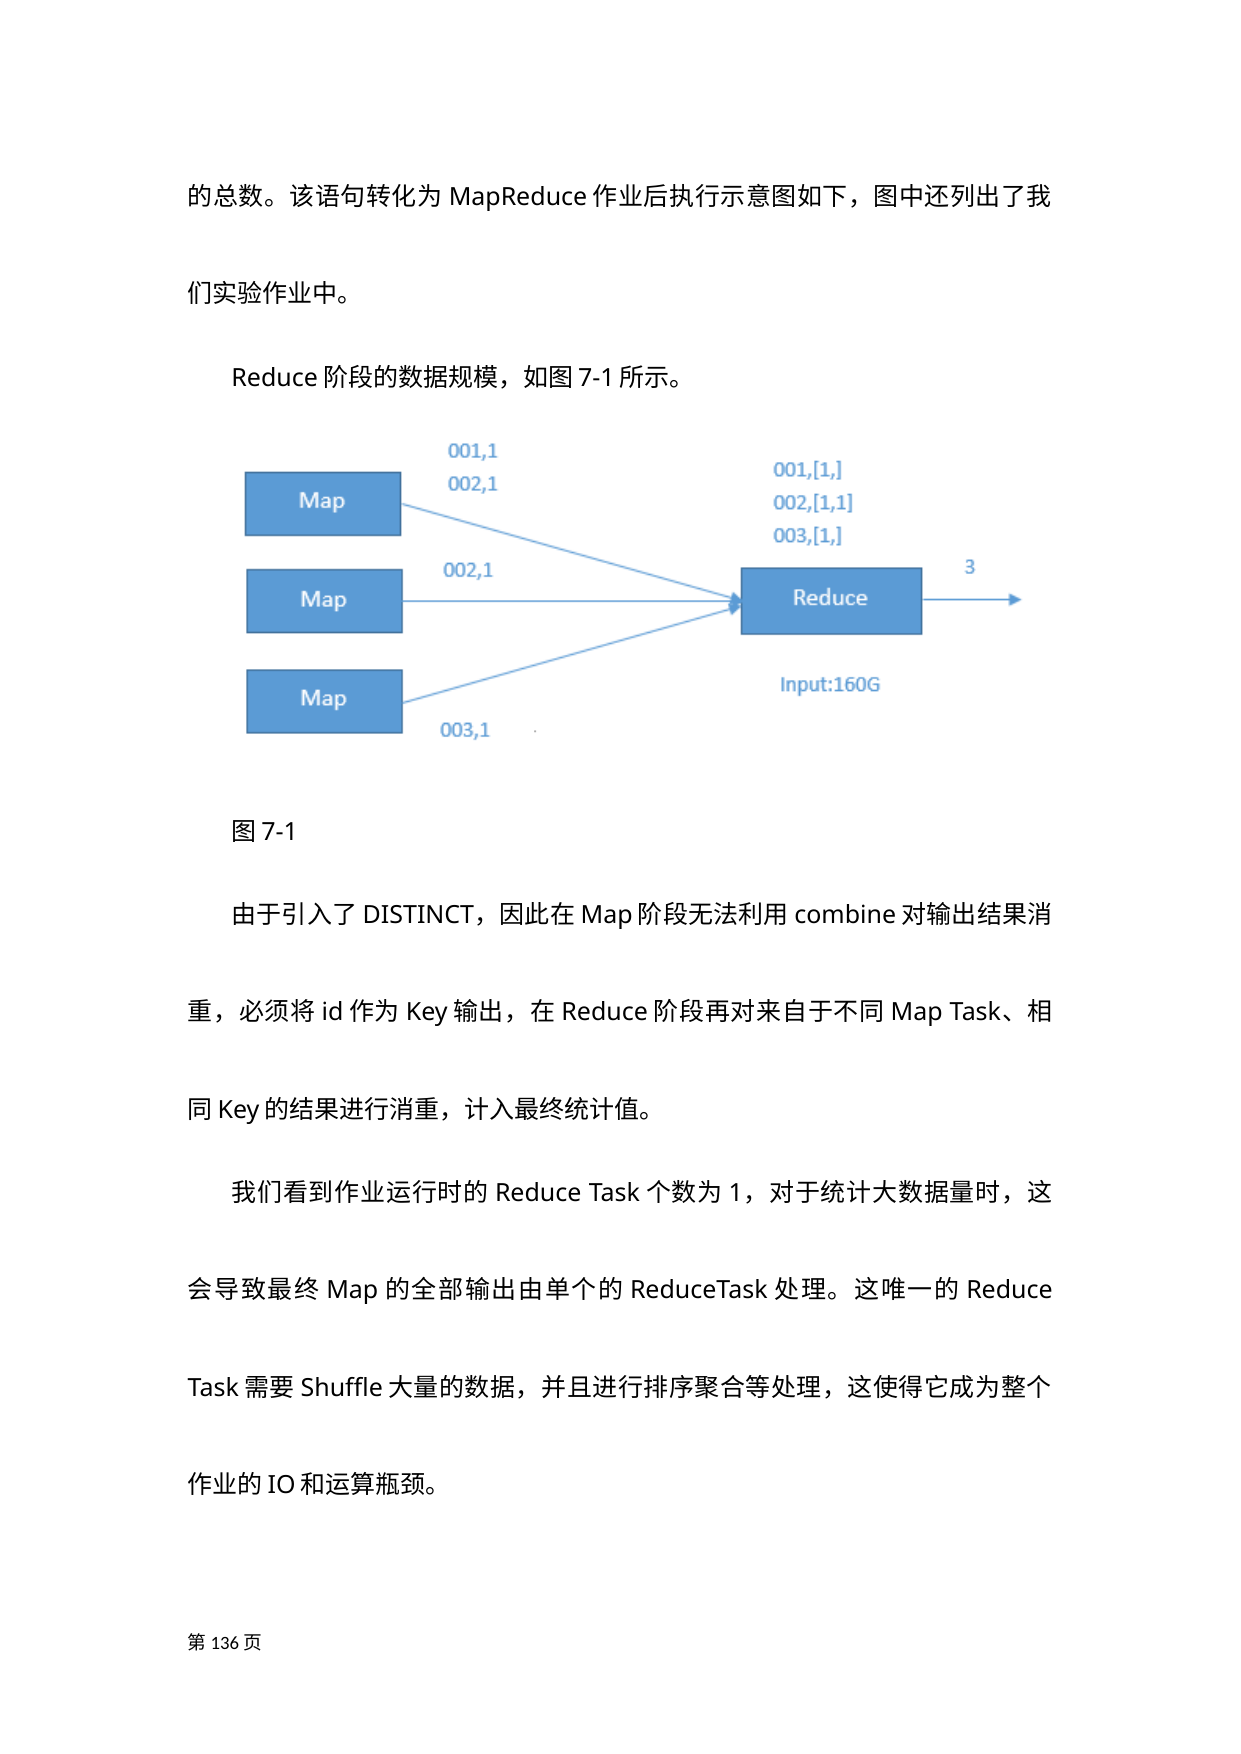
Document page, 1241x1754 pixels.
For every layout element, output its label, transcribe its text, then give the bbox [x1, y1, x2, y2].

text 图7-1 [187, 797, 1053, 862]
picture [231, 425, 1039, 759]
text 由于引入了DISTINCT，因此在Map阶段无法利用combine对输出结果消重，必须将id作为Key输出，在Reduce阶段再对来自于不同Map Task、相同Key的结果进行消重，计入最终统计值。 [187, 880, 1053, 1140]
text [187, 162, 1053, 324]
text 我们看到作业运行时的Reduce Task个数为1，对于统计大数据量时，这会导致最终Map的全部输出由单个的ReduceTask处理。这唯一的Reduce Task需要Shuffle大量的数据，并且进行排序聚合等处理，这使得它成为整个作业的IO和运算瓶颈。 [187, 1158, 1053, 1515]
text Reduce阶段的数据规模，如图7-1所示。 [187, 343, 1053, 408]
